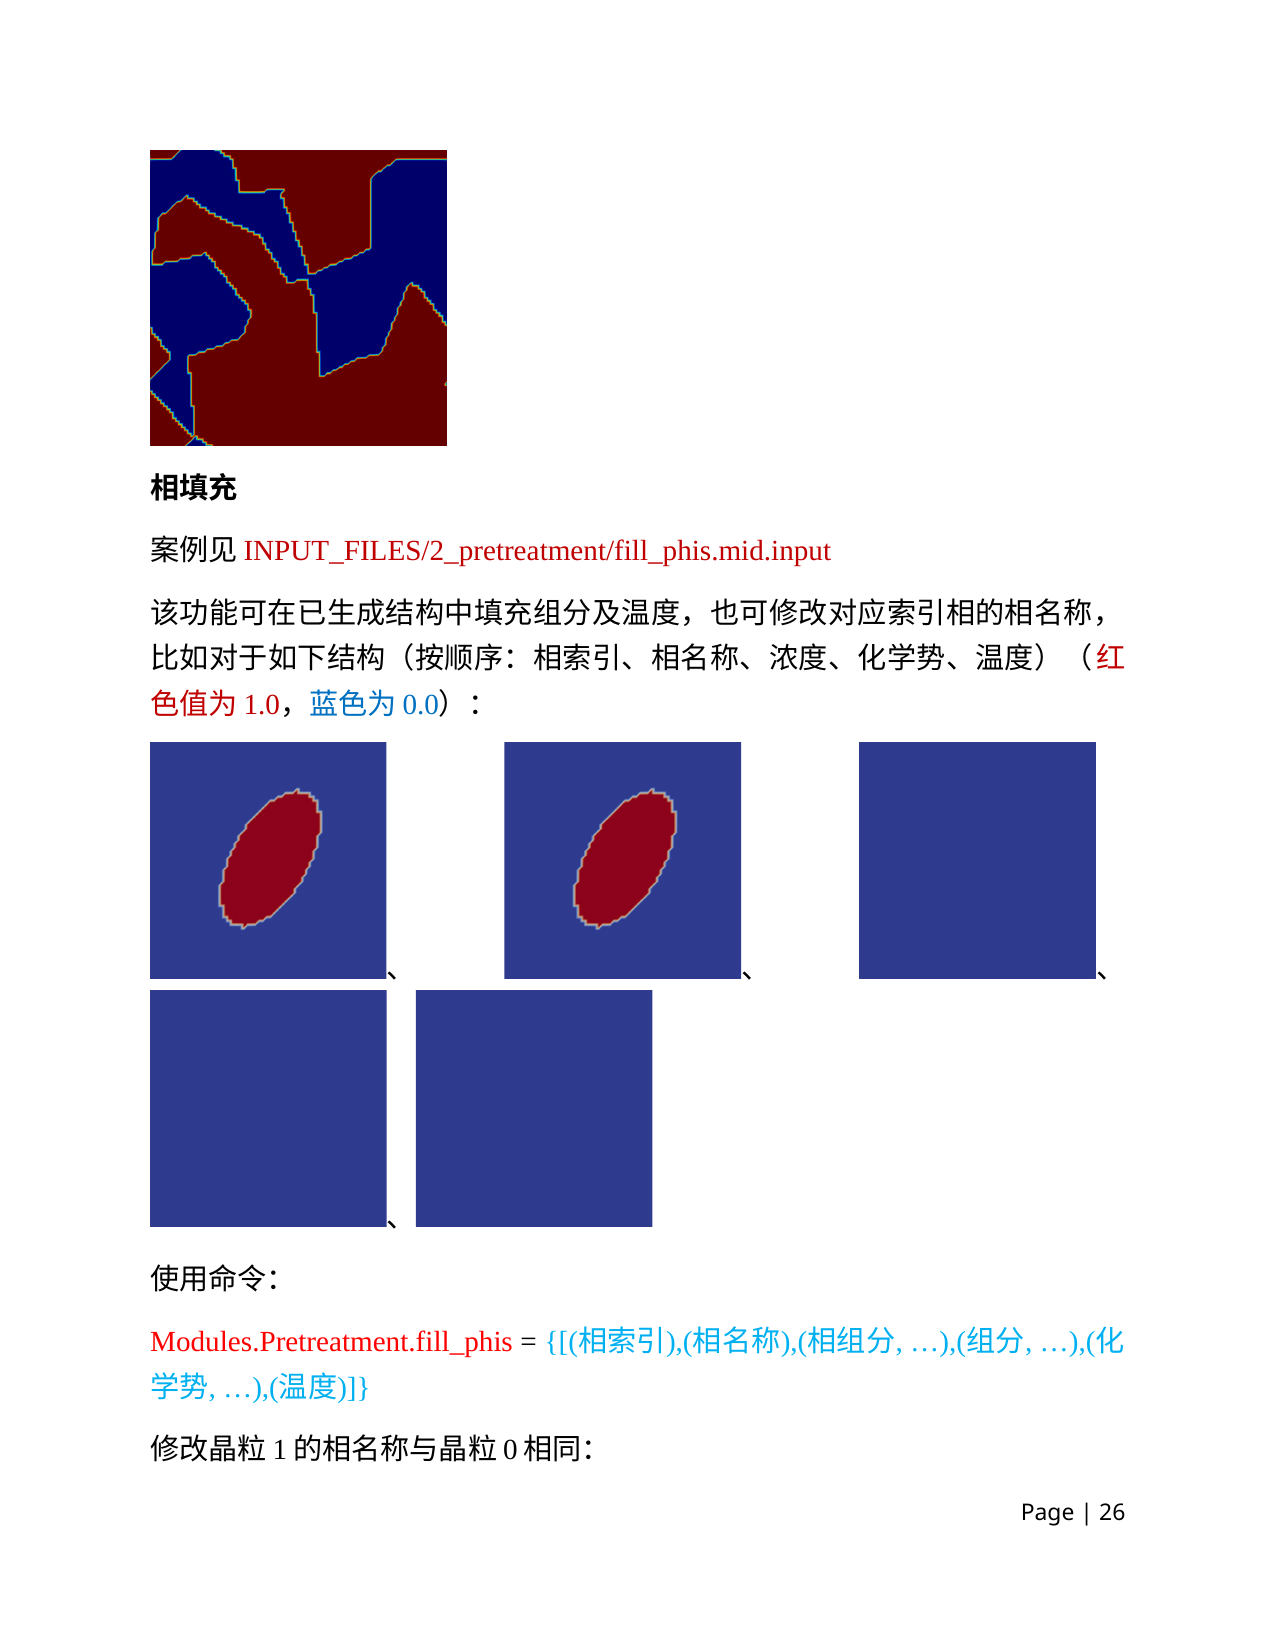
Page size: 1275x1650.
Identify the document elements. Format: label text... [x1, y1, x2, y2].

picture [415, 990, 653, 1227]
text 相填充 [150, 464, 1125, 507]
picture [859, 742, 1096, 979]
text 该功能可在已生成结构中填充组分及温度，也可修改对应索引相的相名称，比如对于如下结构（按顺序：相索引、相名称、浓度、化学势、温度）（红色值为1.0，蓝色为0.0）： [150, 589, 1125, 723]
picture [504, 742, 742, 979]
text Modules.Pretreatment.fill_phis = {[(相索引),(相名称),(相组分, …),(组分, …),(化学势, …),(温度)]} [150, 1318, 1125, 1406]
text 案例见INPUT_FILES/2_pretreatment/fill_phis.mid.input [150, 527, 1125, 569]
text 修改晶粒1的相名称与晶粒0相同： [150, 1426, 1125, 1468]
picture [150, 742, 387, 979]
text 使用命令： [150, 1255, 1125, 1298]
picture [150, 150, 447, 446]
picture [150, 990, 387, 1227]
